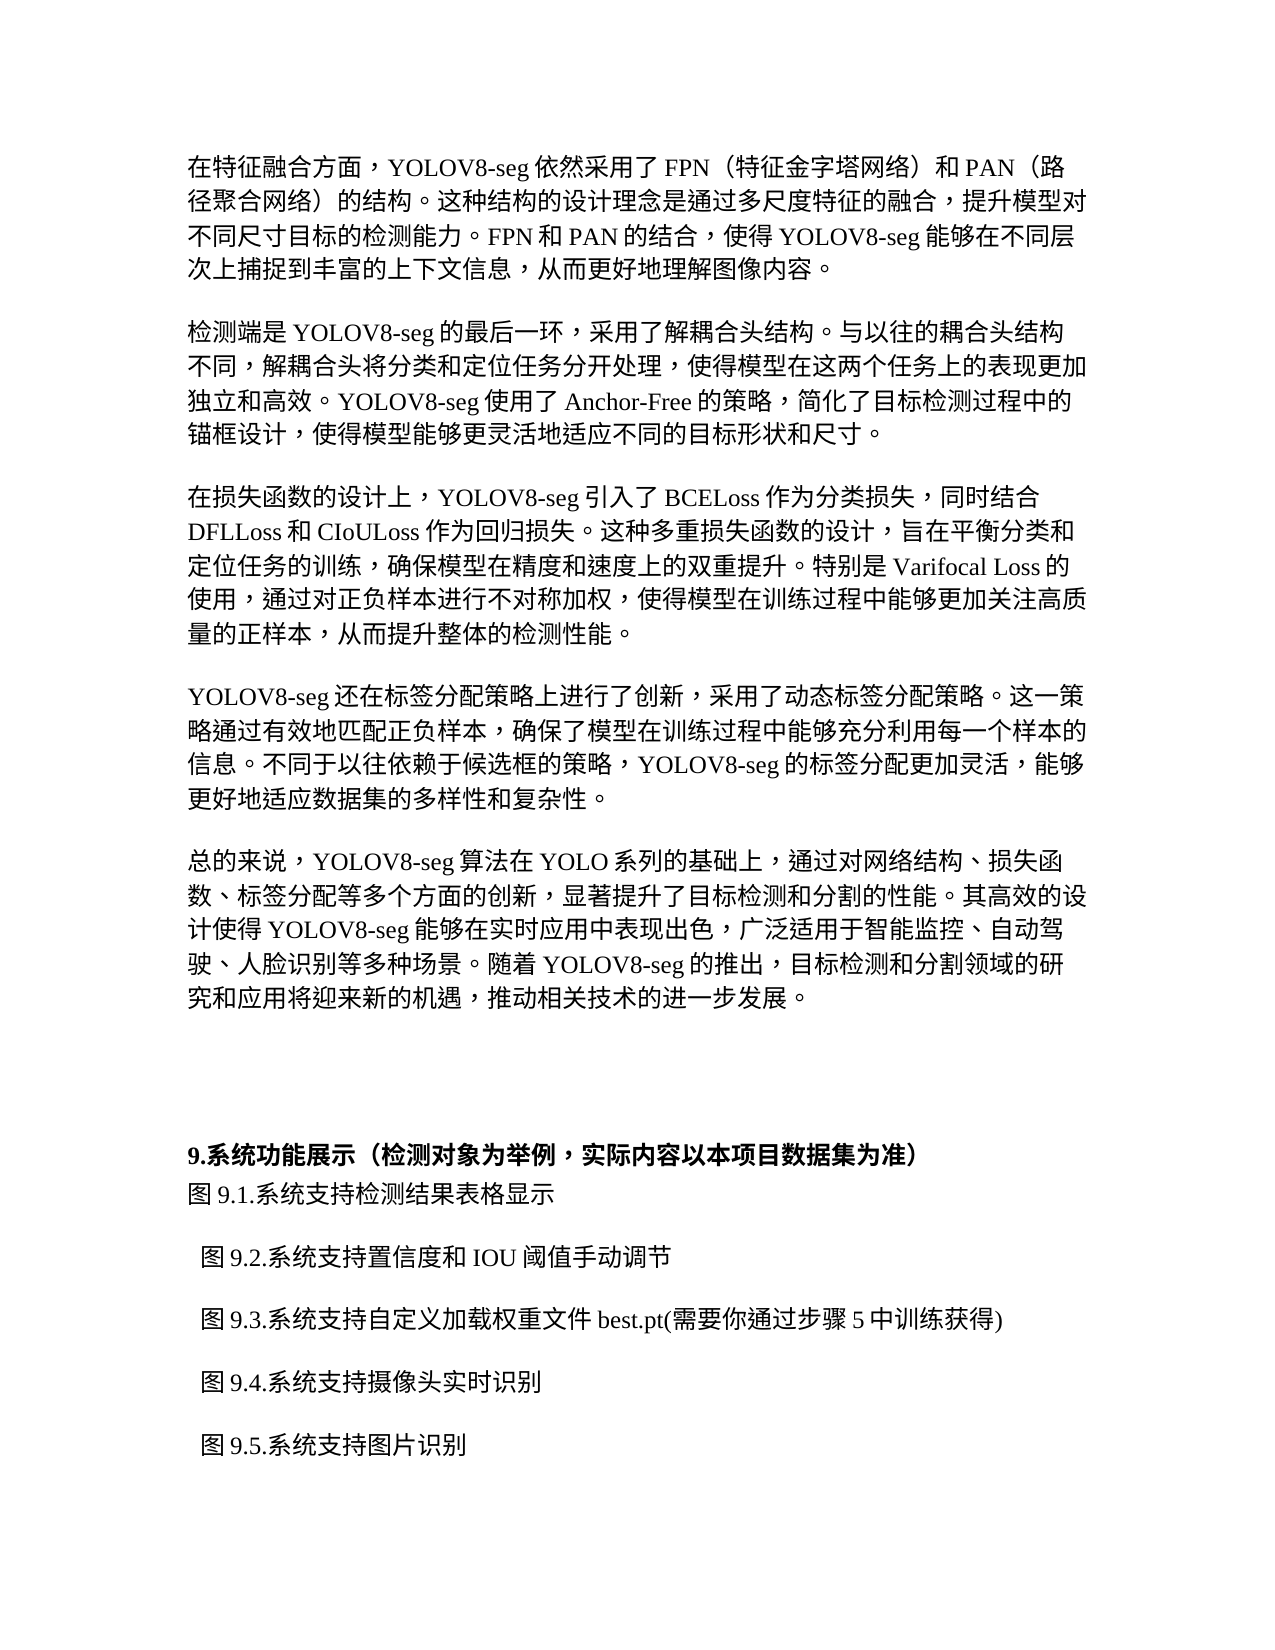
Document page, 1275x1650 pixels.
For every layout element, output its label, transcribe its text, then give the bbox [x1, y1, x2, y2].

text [187, 1176, 1087, 1491]
subtitle 9.系统功能展示（检测对象为举例，实际内容以本项目数据集为准） [187, 1137, 1087, 1171]
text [187, 150, 1087, 1014]
